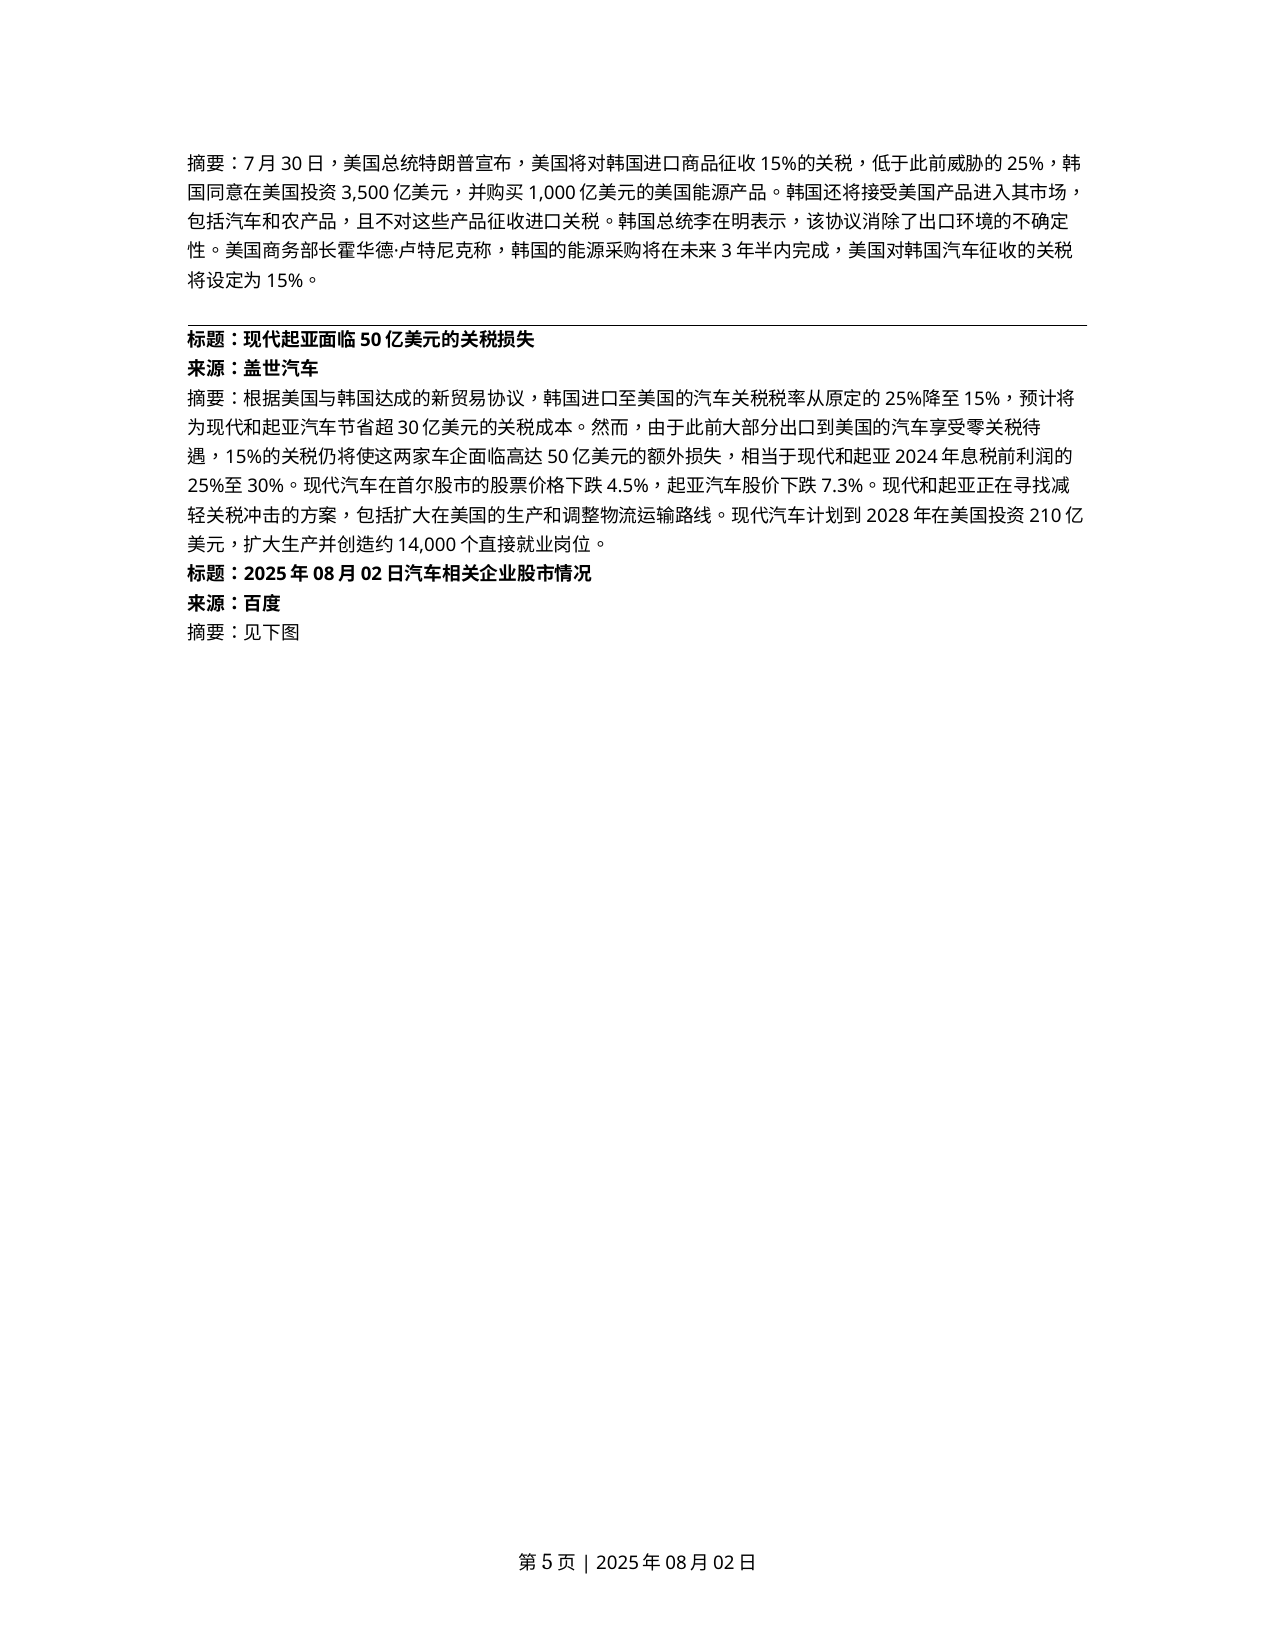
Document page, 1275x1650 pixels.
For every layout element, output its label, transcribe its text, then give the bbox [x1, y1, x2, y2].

text 标题：2025年08月02日汽车相关企业股市情况 [187, 561, 1087, 586]
text 来源：百度 [187, 590, 1087, 615]
text 摘要：见下图 [187, 619, 1087, 644]
text 来源：盖世汽车 [187, 356, 1087, 381]
text 摘要：根据美国与韩国达成的新贸易协议，韩国进口至美国的汽车关税税率从原定的25%降至15%，预计将为现代和起亚汽车节省超30亿美元的关税成本。然而，由于此前大部分出口到美国的汽车享受零关税待遇，15%的关税仍将使这两家车企面临高达50亿美元的额外损失，相当于现代和起亚2024年息税前利润的25%至30%。现代汽车在首尔股市的股票价格下跌4.5%，起亚汽车股价下跌7.3%。现代和起亚正在寻找减轻关税冲击的方案，包括扩大在美国的生产和调整物流运输路线。现代汽车计划到2028年在美国投资210亿美元，扩大生产并创造约14,000个直接就业岗位。 [187, 385, 1087, 557]
text 摘要：7月30日，美国总统特朗普宣布，美国将对韩国进口商品征收15%的关税，低于此前威胁的25%，韩国同意在美国投资3,500亿美元，并购买1,000亿美元的美国能源产品。韩国还将接受美国产品进入其市场，包括汽车和农产品，且不对这些产品征收进口关税。韩国总统李在明表示，该协议消除了出口环境的不确定性。美国商务部长霍华德·卢特尼克称，韩国的能源采购将在未来3年半内完成，美国对韩国汽车征收的关税将设定为15%。 [187, 150, 1087, 293]
text 标题：现代起亚面临50亿美元的关税损失 [187, 326, 1087, 352]
